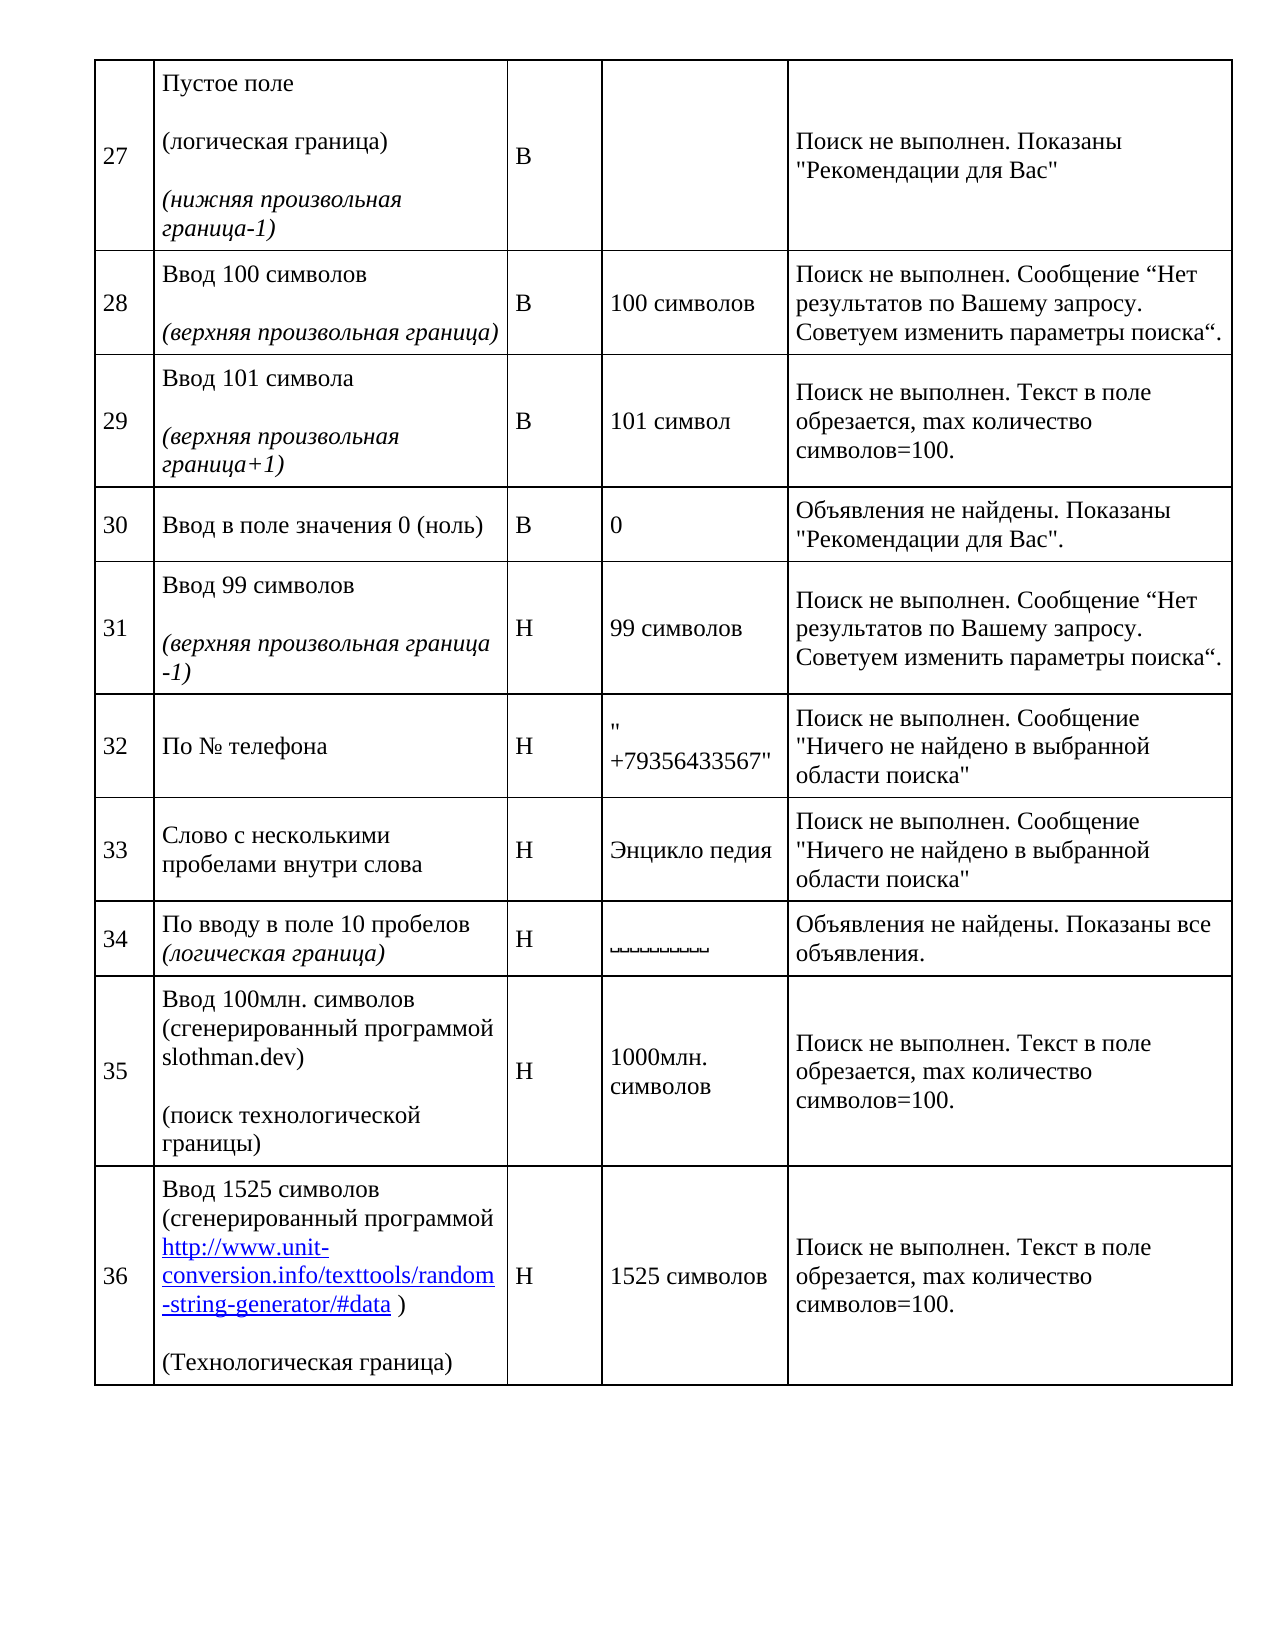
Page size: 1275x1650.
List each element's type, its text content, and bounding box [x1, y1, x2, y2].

table_cell Н [508, 562, 601, 693]
table_cell В [508, 488, 601, 561]
table_cell Поиск не выполнен. Сообщение “Нет результатов по Вашему запросу. Советуем изменить параметры поиска“. [789, 251, 1231, 353]
table_cell Ввод 99 символов (верхняя произвольная граница -1) [155, 562, 507, 693]
table_cell 29 [96, 355, 153, 486]
table_cell Ввод 100млн. символов (сгенерированный программой slothman.dev) (поиск технологической границы) [155, 977, 507, 1165]
table_cell Поиск не выполнен. Текст в поле обрезается, max количество символов=100. [789, 1167, 1231, 1384]
table_cell 31 [96, 562, 153, 693]
table_cell 100 символов [603, 251, 787, 353]
table_cell Ввод 101 символа (верхняя произвольная граница+1) [155, 355, 507, 486]
table_cell 32 [96, 695, 153, 797]
table_cell 30 [96, 488, 153, 561]
table_cell Н [508, 902, 601, 975]
table_cell Ввод 1525 символов (сгенерированный программой http://www.unit-conversion.info/texttools/random-string-generator/#data ) (Технологическая граница) [155, 1167, 507, 1384]
table_cell Энцикло педия [603, 798, 787, 900]
table_cell Поиск не выполнен. Сообщение "Ничего не найдено в выбранной области поиска" [789, 695, 1231, 797]
table_cell Поиск не выполнен. Текст в поле обрезается, max количество символов=100. [789, 977, 1231, 1165]
table_cell Слово с несколькими пробелами внутри слова [155, 798, 507, 900]
table_cell Ввод 100 символов (верхняя произвольная граница) [155, 251, 507, 353]
table_cell Ввод в поле значения 0 (ноль) [155, 488, 507, 561]
table_cell Поиск не выполнен. Сообщение "Ничего не найдено в выбранной области поиска" [789, 798, 1231, 900]
table_cell 101 символ [603, 355, 787, 486]
table_cell 33 [96, 798, 153, 900]
table_cell По вводу в поле 10 пробелов (логическая граница) [155, 902, 507, 975]
table_cell 34 [96, 902, 153, 975]
table_cell 0 [603, 488, 787, 561]
table_cell [603, 61, 787, 249]
table_cell 99 символов [603, 562, 787, 693]
table_cell В [508, 251, 601, 353]
table_cell В [508, 355, 601, 486]
table_cell Поиск не выполнен. Сообщение “Нет результатов по Вашему запросу. Советуем изменить параметры поиска“. [789, 562, 1231, 693]
table_cell Н [508, 695, 601, 797]
table_cell 35 [96, 977, 153, 1165]
table_cell По № телефона [155, 695, 507, 797]
table_cell Н [508, 977, 601, 1165]
table_cell ˽˽˽˽˽˽˽˽˽˽ [603, 902, 787, 975]
table_cell 1000млн. символов [603, 977, 787, 1165]
table_cell В [508, 61, 601, 249]
table_cell Н [508, 1167, 601, 1384]
table_cell 28 [96, 251, 153, 353]
table_cell Н [508, 798, 601, 900]
table_cell " +79356433567" [603, 695, 787, 797]
table_cell Поиск не выполнен. Показаны "Рекомендации для Вас" [789, 61, 1231, 249]
table_cell 27 [96, 61, 153, 249]
table_cell Объявления не найдены. Показаны "Рекомендации для Вас". [789, 488, 1231, 561]
table_cell 36 [96, 1167, 153, 1384]
table_cell Пустое поле (логическая граница) (нижняя произвольная граница-1) [155, 61, 507, 249]
table_cell Поиск не выполнен. Текст в поле обрезается, max количество символов=100. [789, 355, 1231, 486]
table_cell 1525 символов [603, 1167, 787, 1384]
table_cell Объявления не найдены. Показаны все объявления. [789, 902, 1231, 975]
